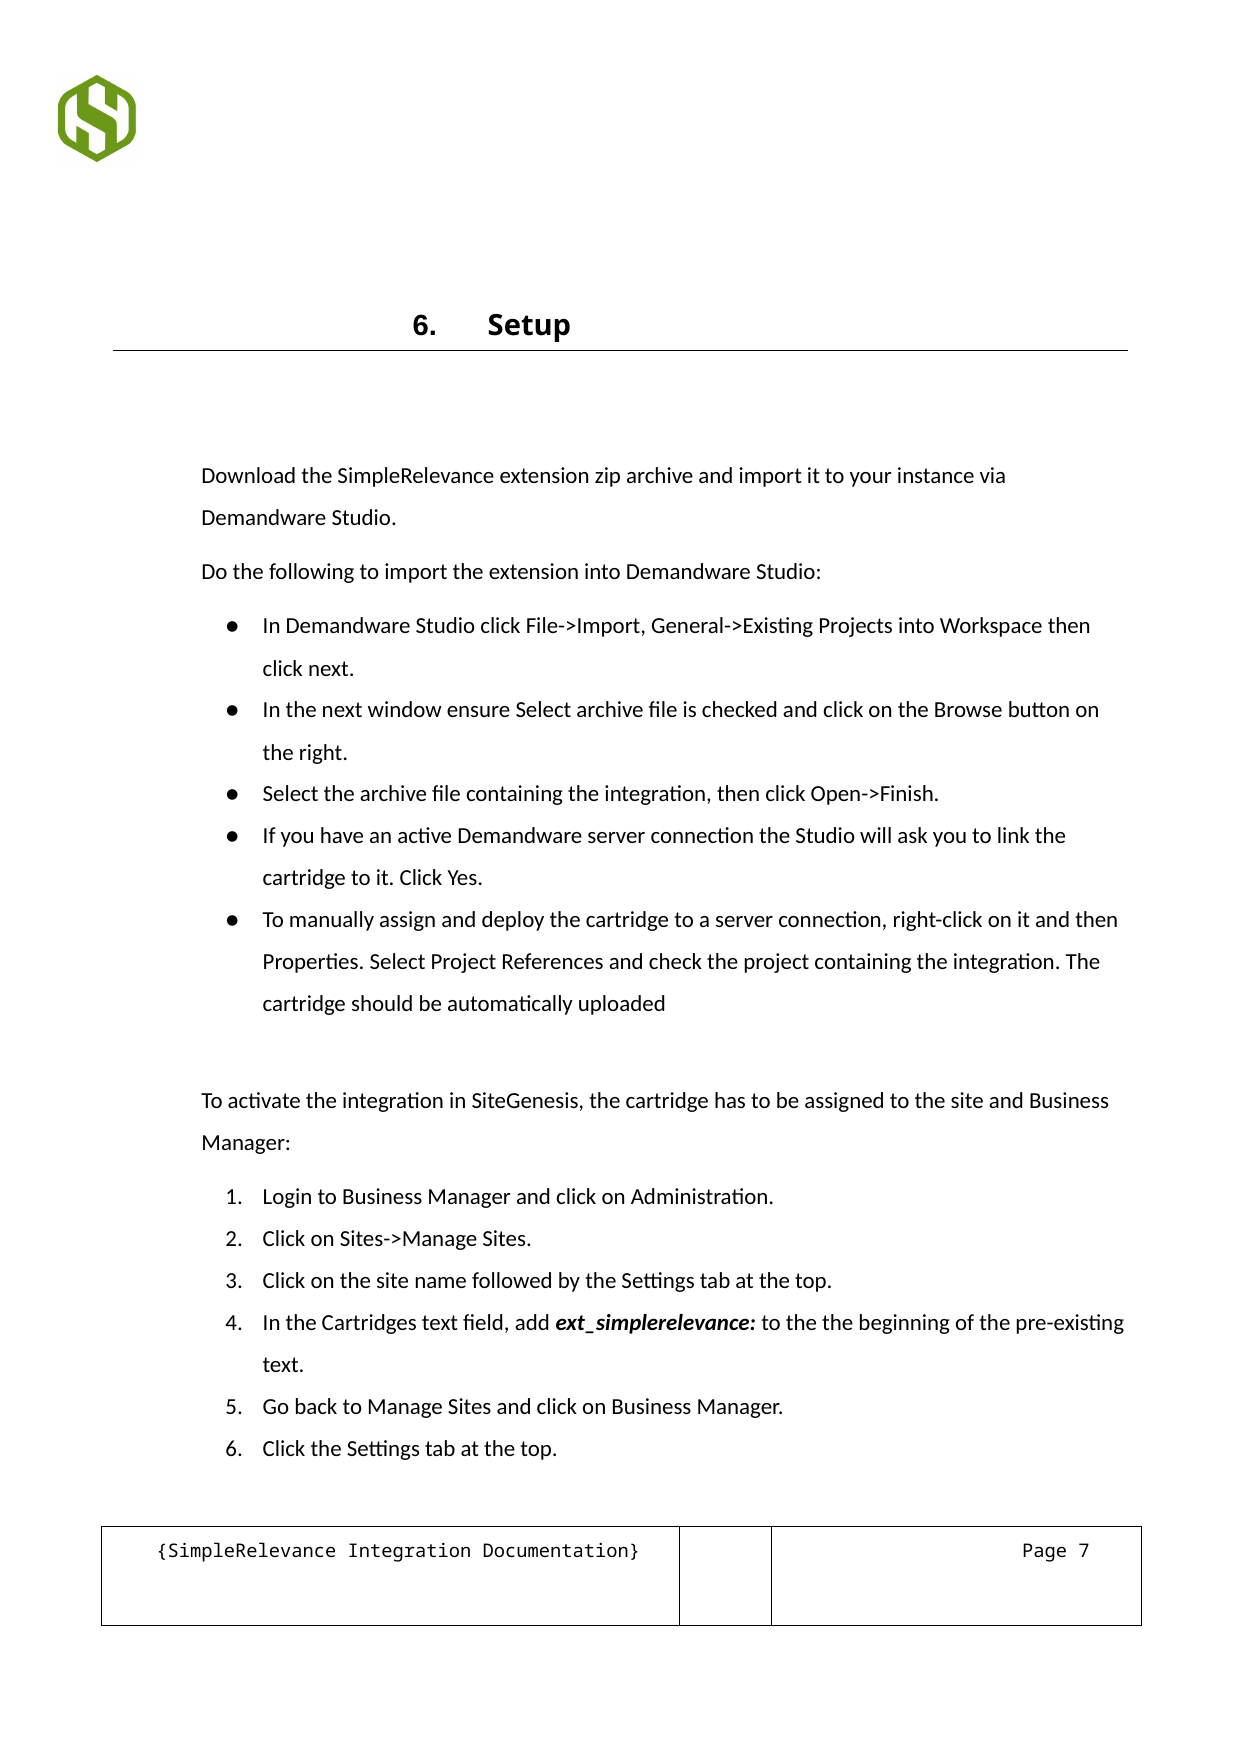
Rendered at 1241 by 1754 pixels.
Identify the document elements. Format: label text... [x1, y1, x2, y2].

list Click on the site name followed by the Settings tab at the top. [225, 1266, 1128, 1294]
list In Demandware Studio click File->Import, General->Existing Projects into Workspace then click next. [225, 612, 1128, 682]
text Download the SimpleRelevance extension zip archive and import it to your instance via Demandware Studio. [201, 461, 1128, 531]
picture [56, 75, 138, 163]
list Login to Business Manager and click on Administration. [225, 1182, 1128, 1210]
list In the Cartridges text field, add ext_simplerelevance: to the the beginning of the pre-existing text. [225, 1308, 1128, 1378]
subtitle Setup [300, 304, 1128, 344]
list Select the archive file containing the integration, then click Open->Finish. [225, 779, 1128, 808]
list In the next window ensure Select archive file is checked and click on the Browse button on the right. [225, 696, 1128, 766]
list Click on Sites->Manage Sites. [225, 1224, 1128, 1252]
text To activate the integration in SiteGenesis, the cartridge has to be assigned to the site and Business Manager: [201, 1086, 1128, 1156]
list Click the Settings tab at the top. [225, 1434, 1128, 1462]
list To manually assign and deploy the cartridge to a server connection, right-click on it and then Properties. Select Project References and check the project containing the integration. The cartridge should be automatically uploaded [225, 906, 1128, 1017]
text Do the following to import the extension into Demandware Studio: [201, 557, 1128, 585]
list If you have an active Demandware server connection the Studio will ask you to link the cartridge to it. Click Yes. [225, 822, 1128, 892]
list Go back to Manage Sites and click on Business Manager. [225, 1392, 1128, 1420]
